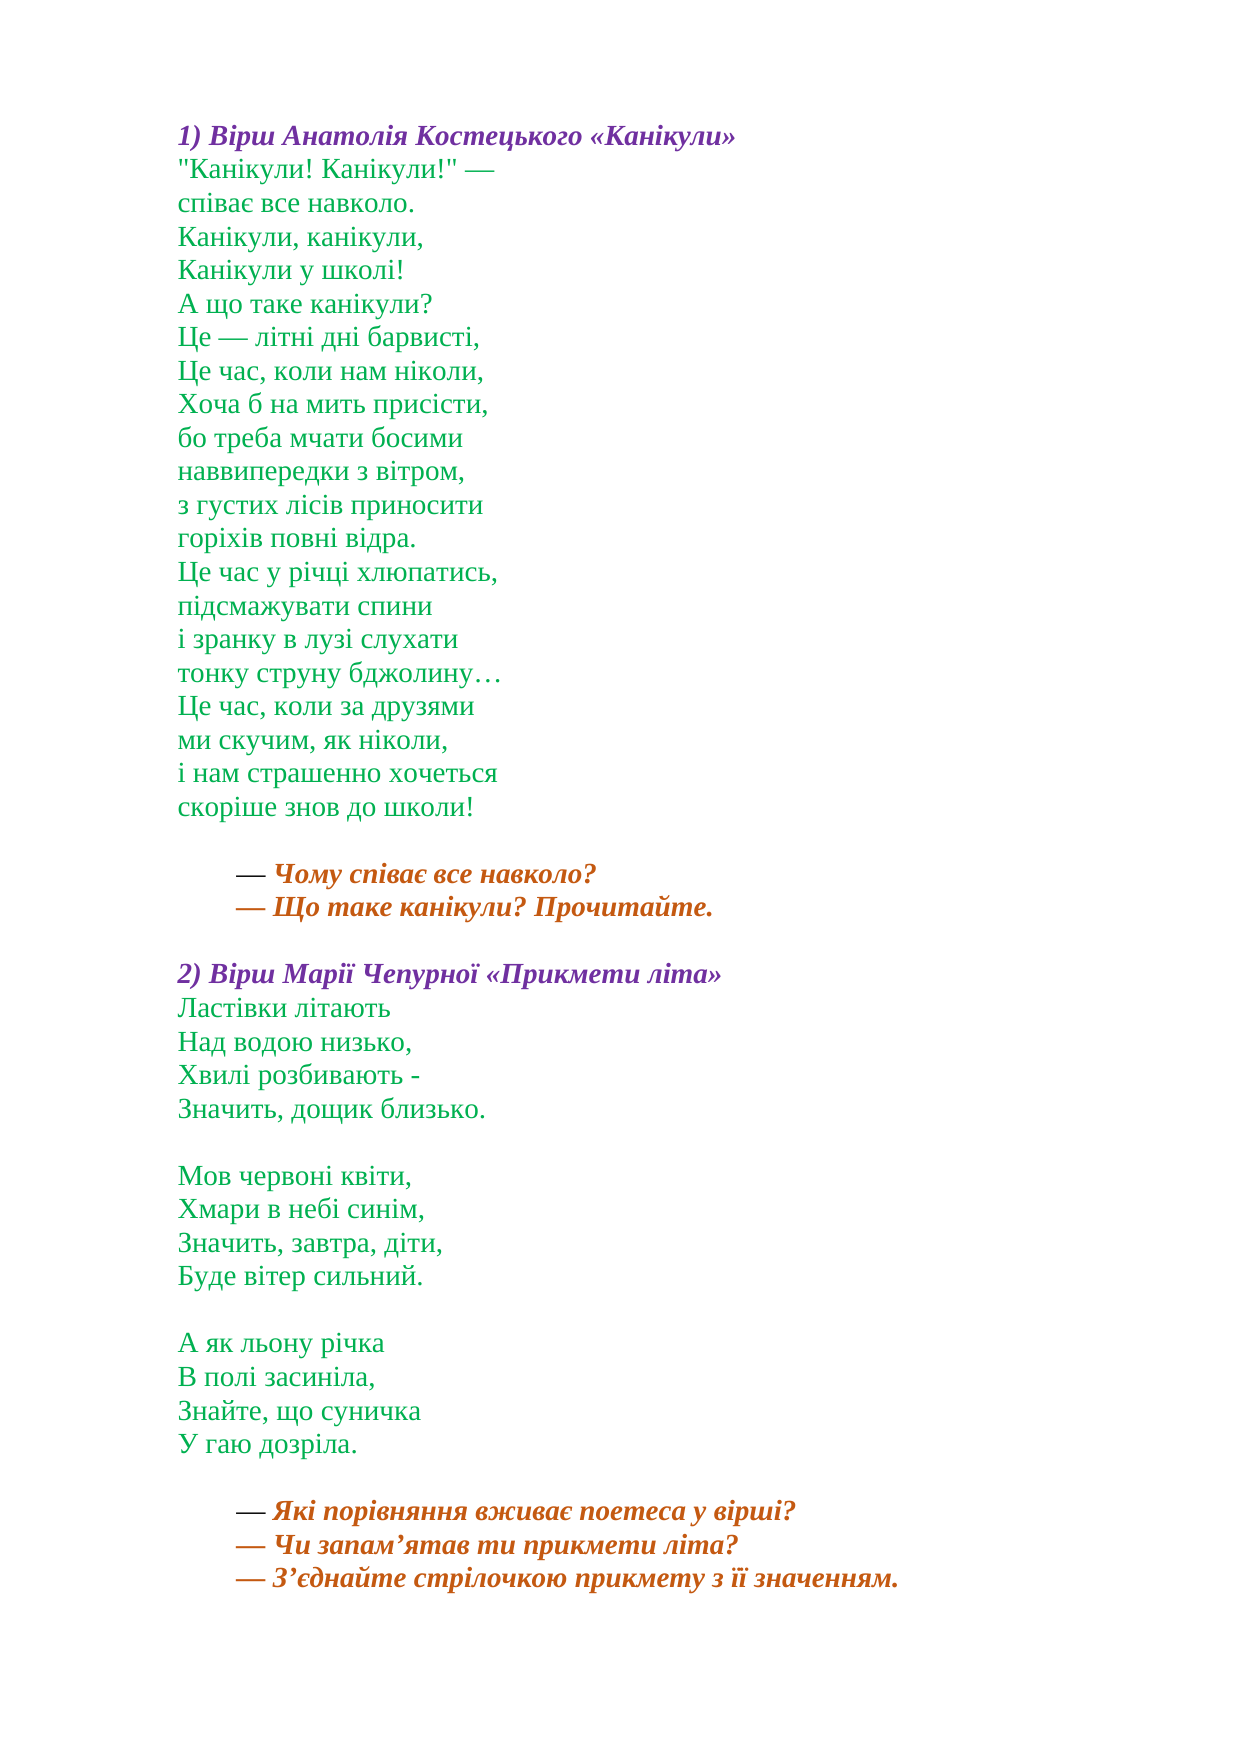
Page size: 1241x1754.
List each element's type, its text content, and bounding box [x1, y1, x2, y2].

text — З’єднайте стрілочкою прикмету з її значенням. [177, 1560, 1152, 1594]
text "Канікули! Канікули!" — співає все навколо. Канікули, канікули, Канікули у школі! А що таке канікули? Це — літні дні барвисті, Це час, коли нам ніколи, Хоча б на мить присісти, бо треба мчати босими наввипередки з вітром, з густих лісів приносити горіхів повні відра. Це час у річці хлюпатись, підсмажувати спини і зранку в лузі слухати тонку струну бджолину… Це час, коли за друзями ми скучим, як ніколи, і нам страшенно хочеться скоріше знов до школи! [177, 152, 1152, 822]
text 1) Вірш Анатолія Костецького «Канікули» [177, 118, 1152, 152]
text — Які порівняння вживає поетеса у вірші? [177, 1493, 1152, 1527]
text — Чи запам’ятав ти прикмети літа? [177, 1527, 1152, 1560]
text 2) Вірш Марії Чепурної «Прикмети літа» [177, 957, 1152, 990]
text — Що таке канікули? Прочитайте. [177, 889, 1152, 923]
text — Чому співає все навколо? [177, 856, 1152, 889]
text Ластівки літають Над водою низько, Хвилі розбивають - Значить, дощик близько. Мов червоні квіти, Хмари в небі синім, Значить, завтра, діти, Буде вітер сильний. А як льону річка В полі засиніла, Знайте, що суничка У гаю дозріла. [177, 990, 1152, 1460]
